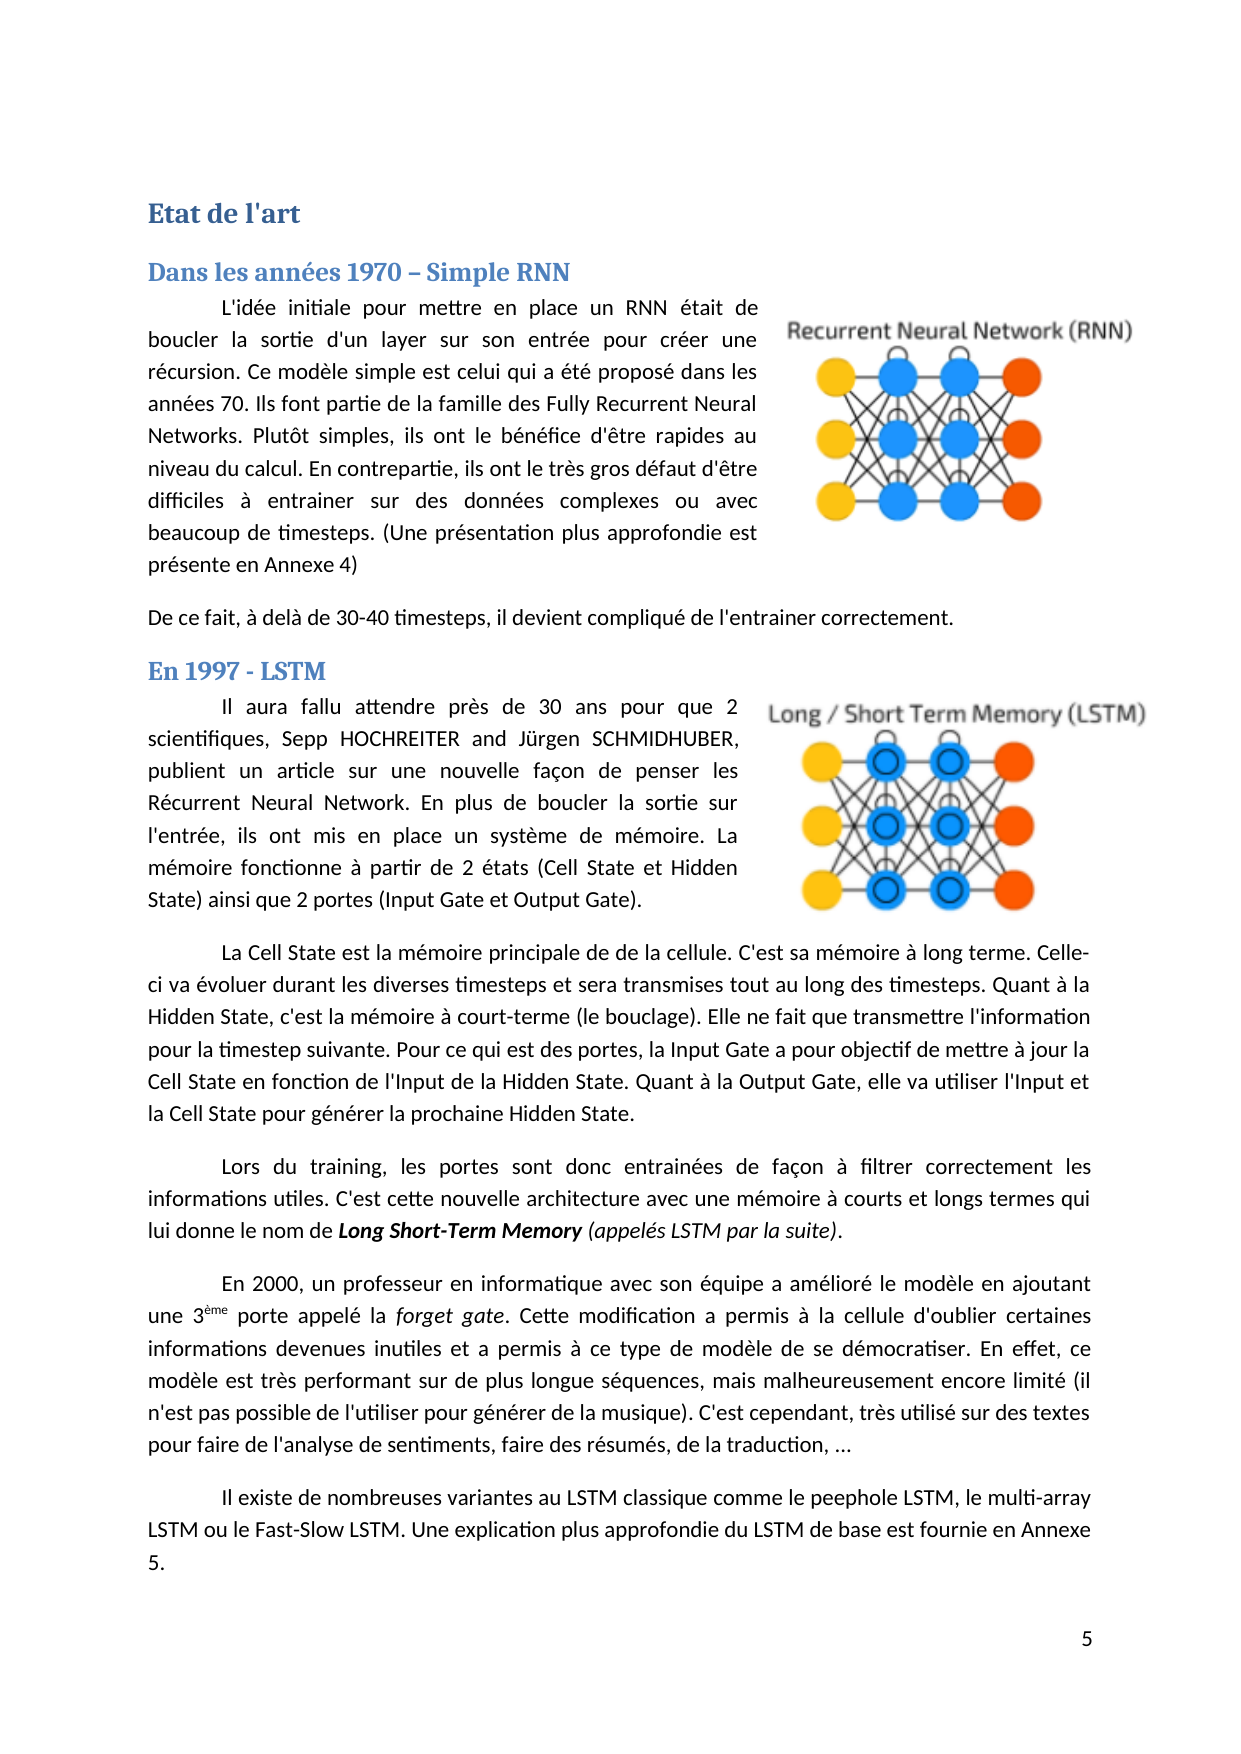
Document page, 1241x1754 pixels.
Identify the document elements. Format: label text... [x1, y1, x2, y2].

subtitle Etat de l'art [148, 198, 1093, 231]
text La Cell State est la mémoire principale de de la cellule. C'est sa mémoire à long terme. Celle-ci va évoluer durant les diverses timesteps et sera transmises tout au long des timesteps. Quant à la Hidden State, c'est la mémoire à court-terme (le bouclage). Elle ne fait que transmettre l'information pour la timestep suivante. Pour ce qui est des portes, la Input Gate a pour objectif de mettre à jour la Cell State en fonction de l'Input de la Hidden State. Quant à la Output Gate, elle va utiliser l'Input et la Cell State pour générer la prochaine Hidden State. [148, 938, 1093, 1127]
text En 2000, un professeur en informatique avec son équipe a amélioré le modèle en ajoutant une 3ème porte appelé la forget gate. Cette modification a permis à la cellule d'oublier certaines informations devenues inutiles et a permis à ce type de modèle de se démocratiser. En effet, ce modèle est très performant sur de plus longue séquences, mais malheureusement encore limité (il n'est pas possible de l'utiliser pour générer de la musique). C'est cependant, très utilisé sur des textes pour faire de l'analyse de sentiments, faire des résumés, de la traduction, ... [148, 1269, 1093, 1458]
text Lors du training, les portes sont donc entrainées de façon à filtrer correctement les informations utiles. C'est cette nouvelle architecture avec une mémoire à courts et longs termes qui lui donne le nom de Long Short-Term Memory (appelés LSTM par la suite). [148, 1152, 1093, 1244]
subtitle Dans les années 1970 – Simple RNN [148, 257, 1093, 288]
picture [776, 300, 1148, 541]
text De ce fait, à delà de 30-40 timesteps, il devient compliqué de l'entrainer correctement. [148, 603, 1093, 631]
subtitle En 1997 - LSTM [148, 656, 1093, 687]
text Il aura fallu attendre près de 30 ans pour que 2 scientifiques, Sepp Hochreiter and Jürgen Schmidhuber, publient un article sur une nouvelle façon de penser les Récurrent Neural Network. En plus de boucler la sortie sur l'entrée, ils ont mis en place un système de mémoire. La mémoire fonctionne à partir de 2 états (Cell State et Hidden State) ainsi que 2 portes (Input Gate et Output Gate). [148, 692, 1093, 913]
picture [758, 695, 1165, 924]
